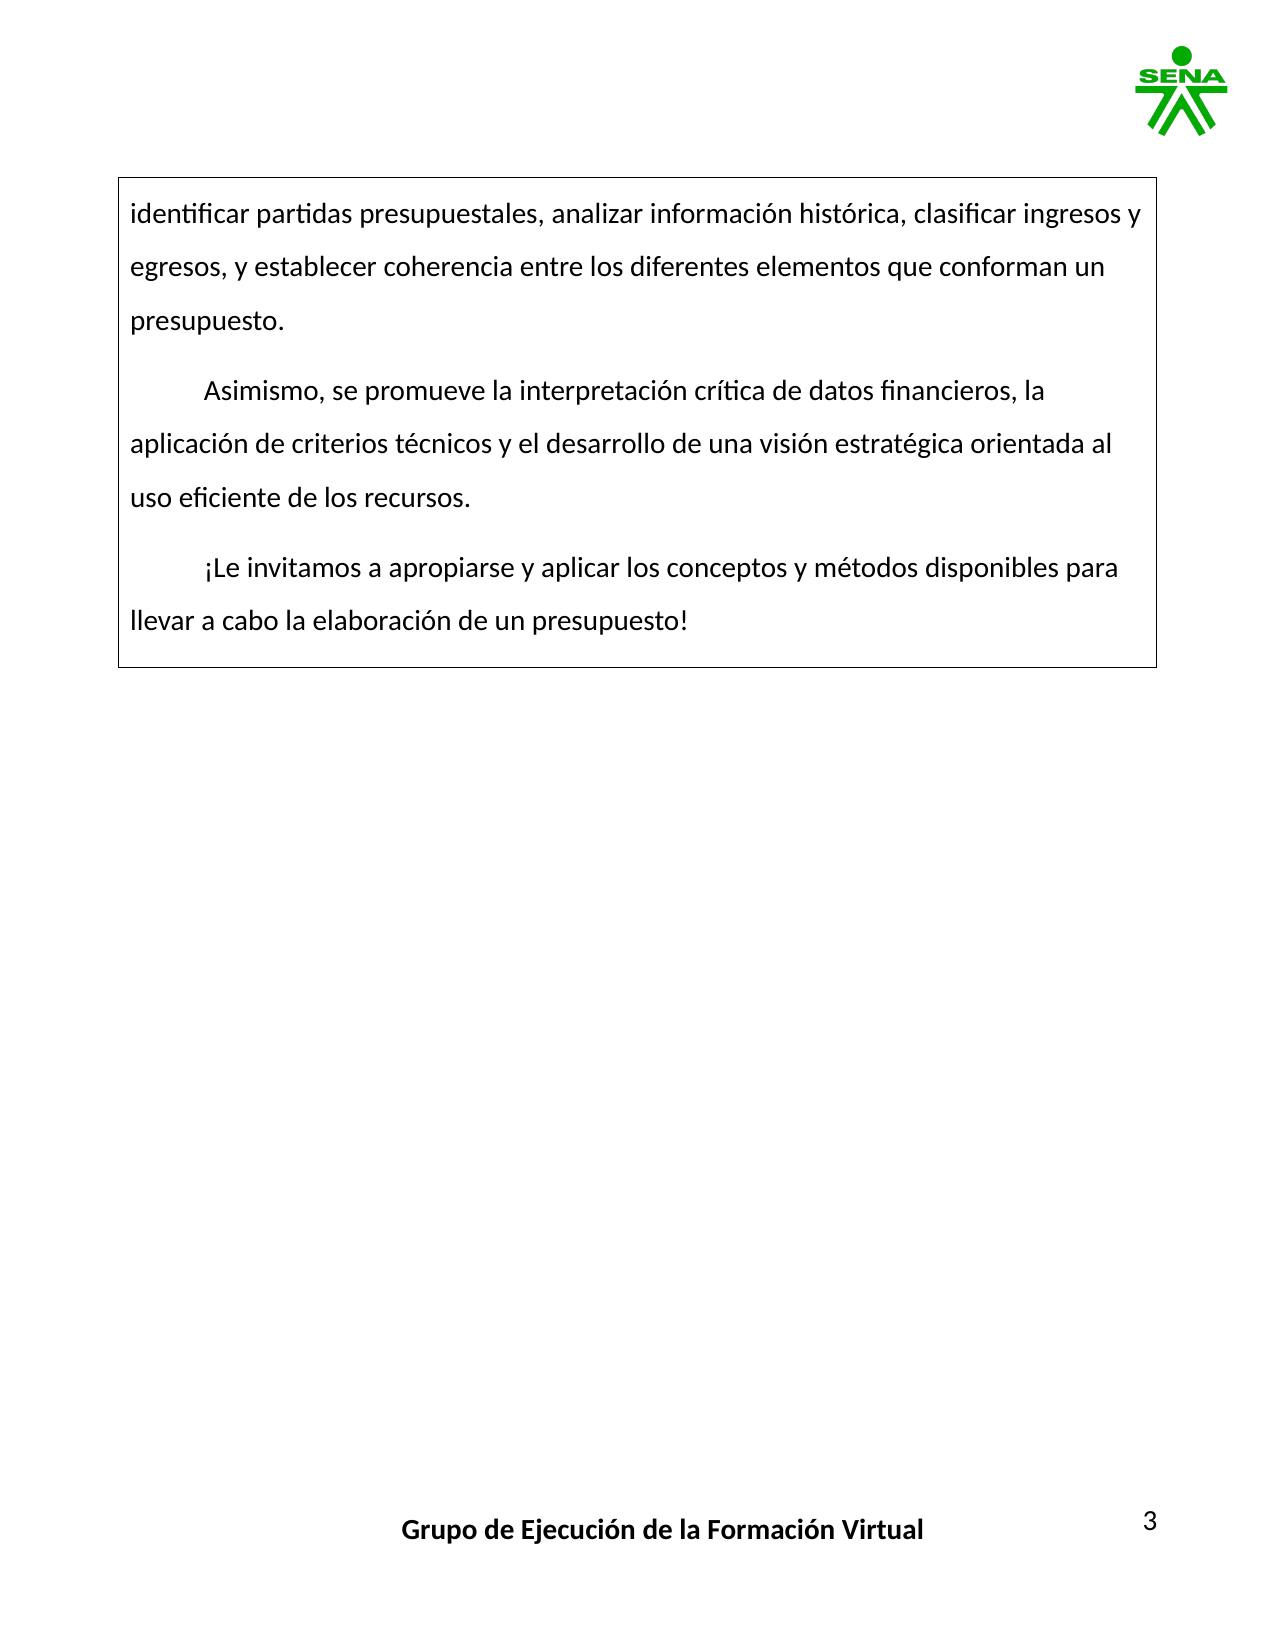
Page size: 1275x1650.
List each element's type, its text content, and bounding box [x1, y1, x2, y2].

picture [1135, 46, 1228, 136]
